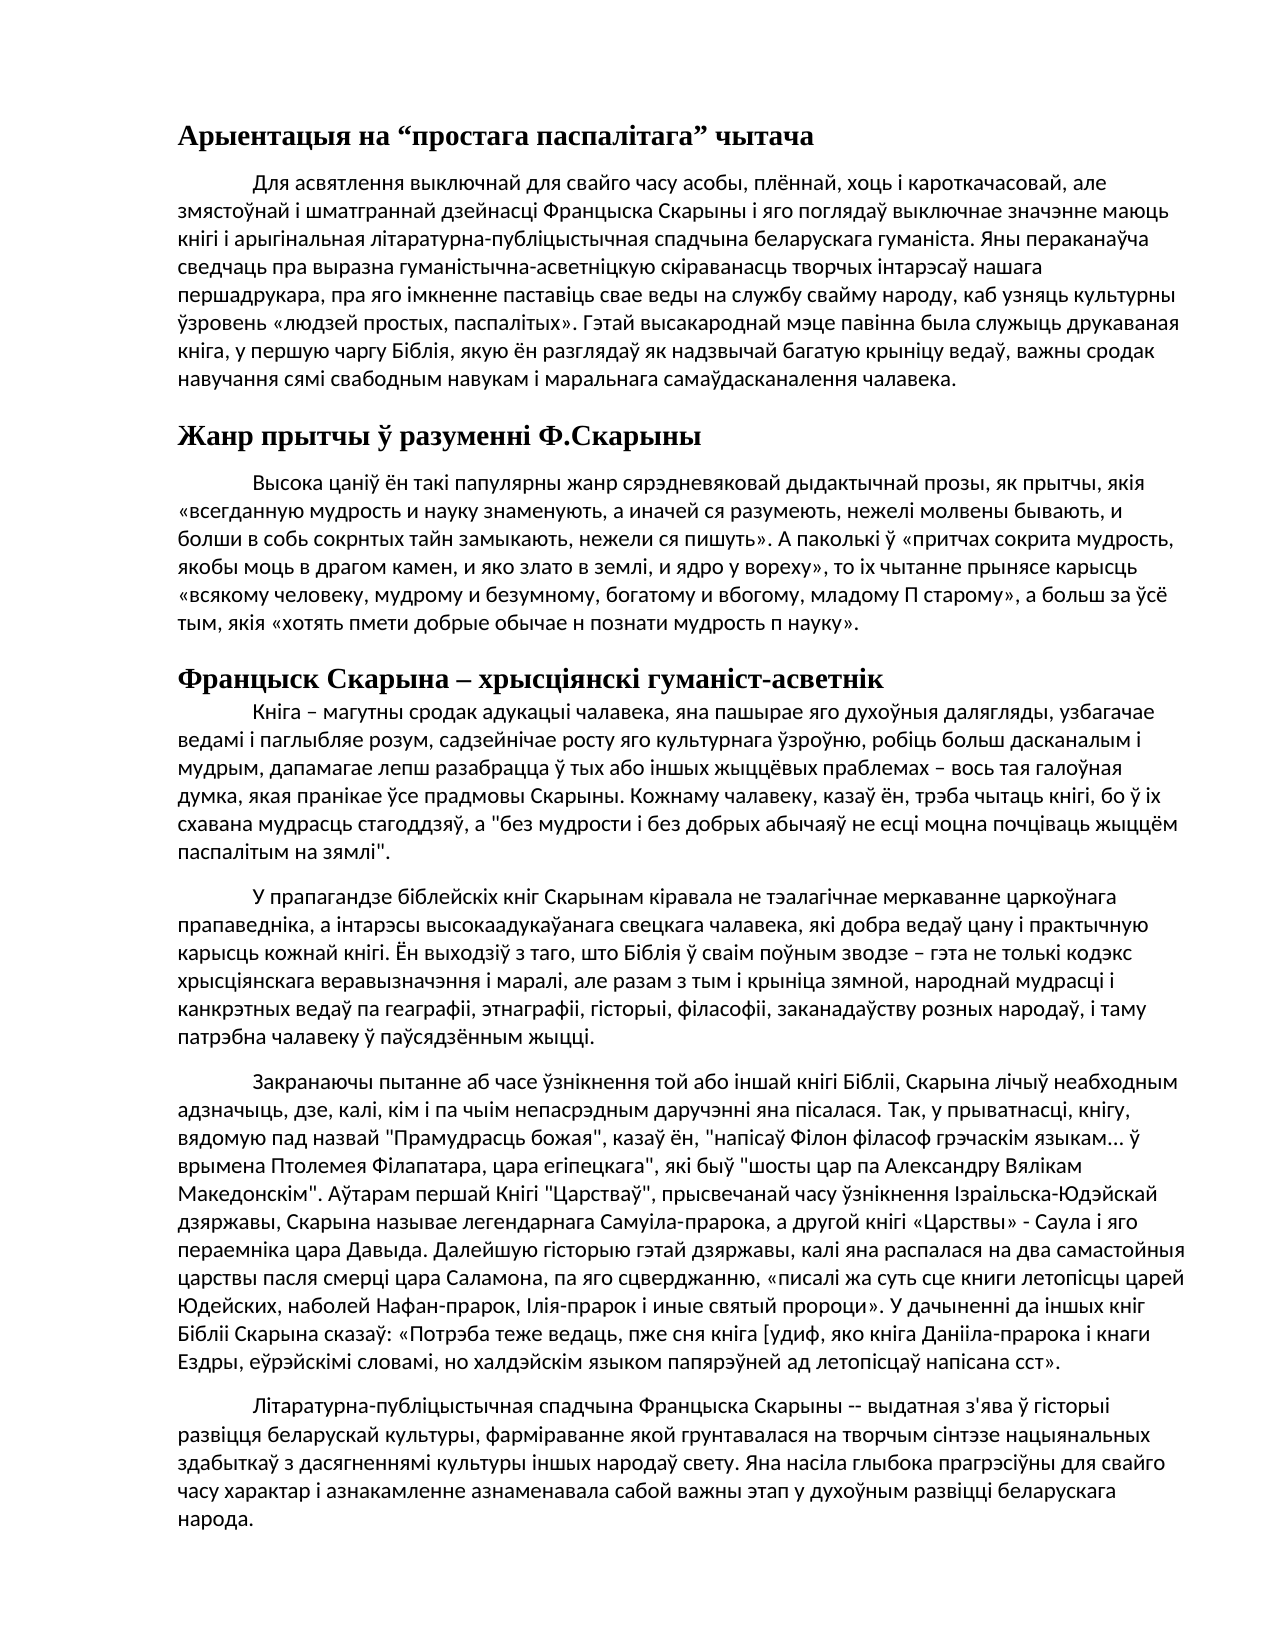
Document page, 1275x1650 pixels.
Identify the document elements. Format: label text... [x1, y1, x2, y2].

text Для асвятлення выключнай для свайго часу асобы, плённай, хоць і кароткачасовай, але змястоўнай і шматграннай дзейнасці Францыска Скарыны і яго поглядаў выключнае значэнне маюць кнігі і арыгінальная літаратурна-публіцыстычная спадчына беларускага гуманіста. Яны пераканаўча сведчаць пра выразна гуманістычна-асветніцкую скіраванасць творчых інтарэсаў нашага першадрукара, пра яго імкненне паставіць свае веды на службу свайму народу, каб узняць культурны ўзровень «людзей простых, паспалітых». Гэтай высакароднай мэце павінна была служыць друкаваная кніга, у першую чаргу Біблія, якую ён разглядаў як надзвычай багатую крыніцу ведаў, важны сродак навучання сямі свабодным навукам і маральнага самаўдасканалення чалавека. [177, 168, 1186, 393]
subtitle Францыск Скарына – хрысціянскі гуманіст-асветнік [177, 661, 1186, 694]
text У прапагандзе біблейскіх кніг Скарынам кіравала не тэалагічнае меркаванне царкоўнага прапаведніка, а інтарэсы высокаадукаўанага свецкага чалавека, які добра ведаў цану і практычную карысць кожнай кнігі. Ён выходзіў з таго, што Біблія ў сваім поўным зводзе – гэта не толькі кодэкс хрысціянскага веравызначэння і маралі, але разам з тым і крыніца зямной, народнай мудрасці і канкрэтных ведаў па геаграфіі, этнаграфіі, гісторыі, філасофіі, заканадаўству розных народаў, і таму патрэбна чалавеку ў паўсядзённым жыцці. [177, 882, 1186, 1050]
text Літаратурна-публіцыстычная спадчына Францыска Скарыны -- выдатная з'ява ў гісторыі развіцця беларускай культуры, фарміраванне якой грунтавалася на творчым сінтэзе нацыянальных здабыткаў з дасягненнямі культуры іншых народаў свету. Яна насіла глыбока прагрэсіўны для свайго часу характар і азнакамленне азнаменавала сабой важны этап у духоўным развіцці беларускага народа. [177, 1392, 1186, 1532]
text Высока цаніў ён такі папулярны жанр сярэдневяковай дыдактычнай прозы, як прытчы, якія «всегданную мудрость и науку знаменують, а иначей ся разумеють, нежелі молвены бывають, и болши в собь сокрнтых тайн замыкають, нежели ся пишуть». А паколькі ў «притчах сокрита мудрость, якобы моць в драгом камен, и яко злато в землі, и ядро у вореху», то іх чытанне прынясе карысць «всякому человеку, мудрому и безумному, богатому и вбогому, младому П старому», а больш за ўсё тым, якія «хотять пмети добрые обычае н познати мудрость п науку». [177, 468, 1186, 636]
text Кніга – магутны сродак адукацыі чалавека, яна пашырае яго духоўныя далягляды, узбагачае ведамі і паглыбляе розум, садзейнічае росту яго культурнага ўзроўню, робіць больш дасканалым і мудрым, дапамагае лепш разабрацца ў тых або іншых жыццёвых праблемах – вось тая галоўная думка, якая пранікае ўсе прадмовы Скарыны. Кожнаму чалавеку, казаў ён, трэба чытаць кнігі, бо ў іх схавана мудрасць стагоддзяў, а "без мудрости і без добрых абычаяў не есці моцна почціваць жыццём паспалітым на зямлі". [177, 697, 1186, 865]
subtitle Жанр прытчы ў разуменні Ф.Скарыны [177, 418, 1186, 451]
text Закранаючы пытанне аб часе ўзнікнення той або іншай кнігі Бібліі, Скарына лічыў неабходным адзначыць, дзе, калі, кім і па чыім непасрэдным даручэнні яна пісалася. Так, у прыватнасці, кнігу, вядомую пад назвай "Прамудрасць божая", казаў ён, "напісаў Філон філасоф грэчаскім языкам... ў врымена Птолемея Філапатара, цара егіпецкага", які быў "шосты цар па Александру Вялікам Македонскім". Аўтарам першай Кнігі "Царстваў", прысвечанай часу ўзнікнення Ізраільска-Юдэйскай дзяржавы, Скарына называе легендарнага Самуіла-прарока, а другой кнігі «Царствы» - Саула і яго пераемніка цара Давыда. Далейшую гісторыю гэтай дзяржавы, калі яна распалася на два самастойныя царствы пасля смерці цара Саламона, па яго сцверджанню, «писалі жа суть сце книги летопісцы царей Юдейских, наболей Нафан-прарок, Ілія-прарок і иные святый пророци». У дачыненні да іншых кніг Бібліі Скарына сказаў: «Потрэба теже ведаць, пже сня кніга [удиф, яко кніга Данііла-прарока і кнаги Ездры, еўрэйскімі словамі, но халдэйскім языком папярэўней ад летопісцаў напісана сст». [177, 1067, 1186, 1375]
subtitle Арыентацыя на “простага паспалітага” чытача [177, 118, 1186, 152]
